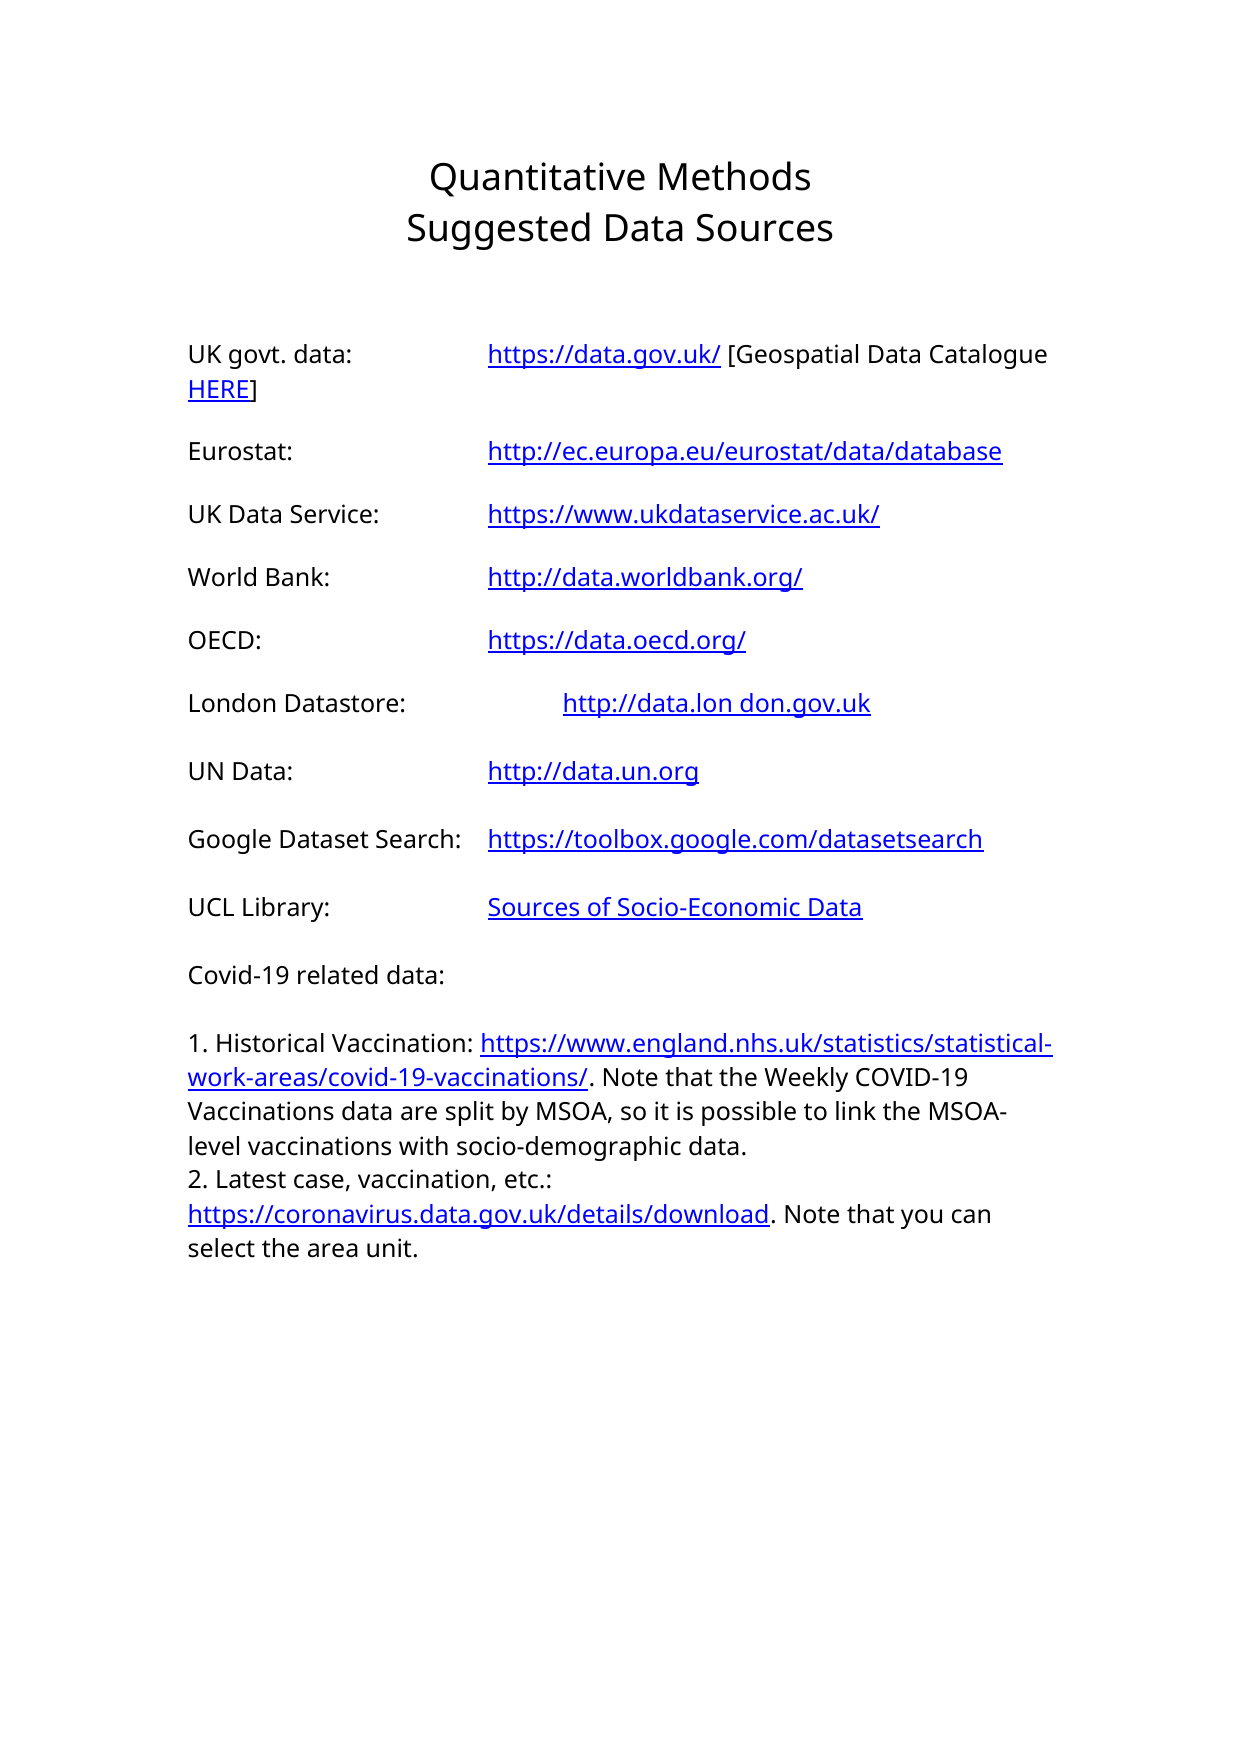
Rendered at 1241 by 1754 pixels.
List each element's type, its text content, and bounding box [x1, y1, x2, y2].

text Suggested Data Sources [187, 201, 1053, 252]
text Eurostat: http://ec.europa.eu/eurostat/data/database [187, 434, 1053, 468]
text OECD: https://data.oecd.org/ [187, 622, 1053, 657]
text UK govt. data: https://data.gov.uk/ [Geospatial Data Catalogue HERE] [187, 337, 1053, 405]
text UK Data Service: https://www.ukdataservice.ac.uk/ [187, 497, 1053, 531]
text London Datastore: http://data.lon don.gov.uk [187, 685, 1053, 719]
text Google Dataset Search: https://toolbox.google.com/datasetsearch [187, 822, 1053, 856]
text World Bank: http://data.worldbank.org/ [187, 560, 1053, 594]
text UCL Library: Sources of Socio-Economic Data [187, 890, 1053, 924]
text UN Data: http://data.un.org [187, 753, 1053, 787]
text 1. Historical Vaccination: https://www.england.nhs.uk/statistics/statistical-work-areas/covid-19-vaccinations/. Note that the Weekly COVID-19 Vaccinations data are split by MSOA, so it is possible to link the MSOA-level vaccinations with socio-demographic data. [187, 1026, 1053, 1162]
text Covid-19 related data: [187, 958, 1053, 992]
text 2. Latest case, vaccination, etc.: https://coronavirus.data.gov.uk/details/download. Note that you can select the area unit. [187, 1162, 1053, 1264]
text Quantitative Methods [187, 150, 1053, 201]
